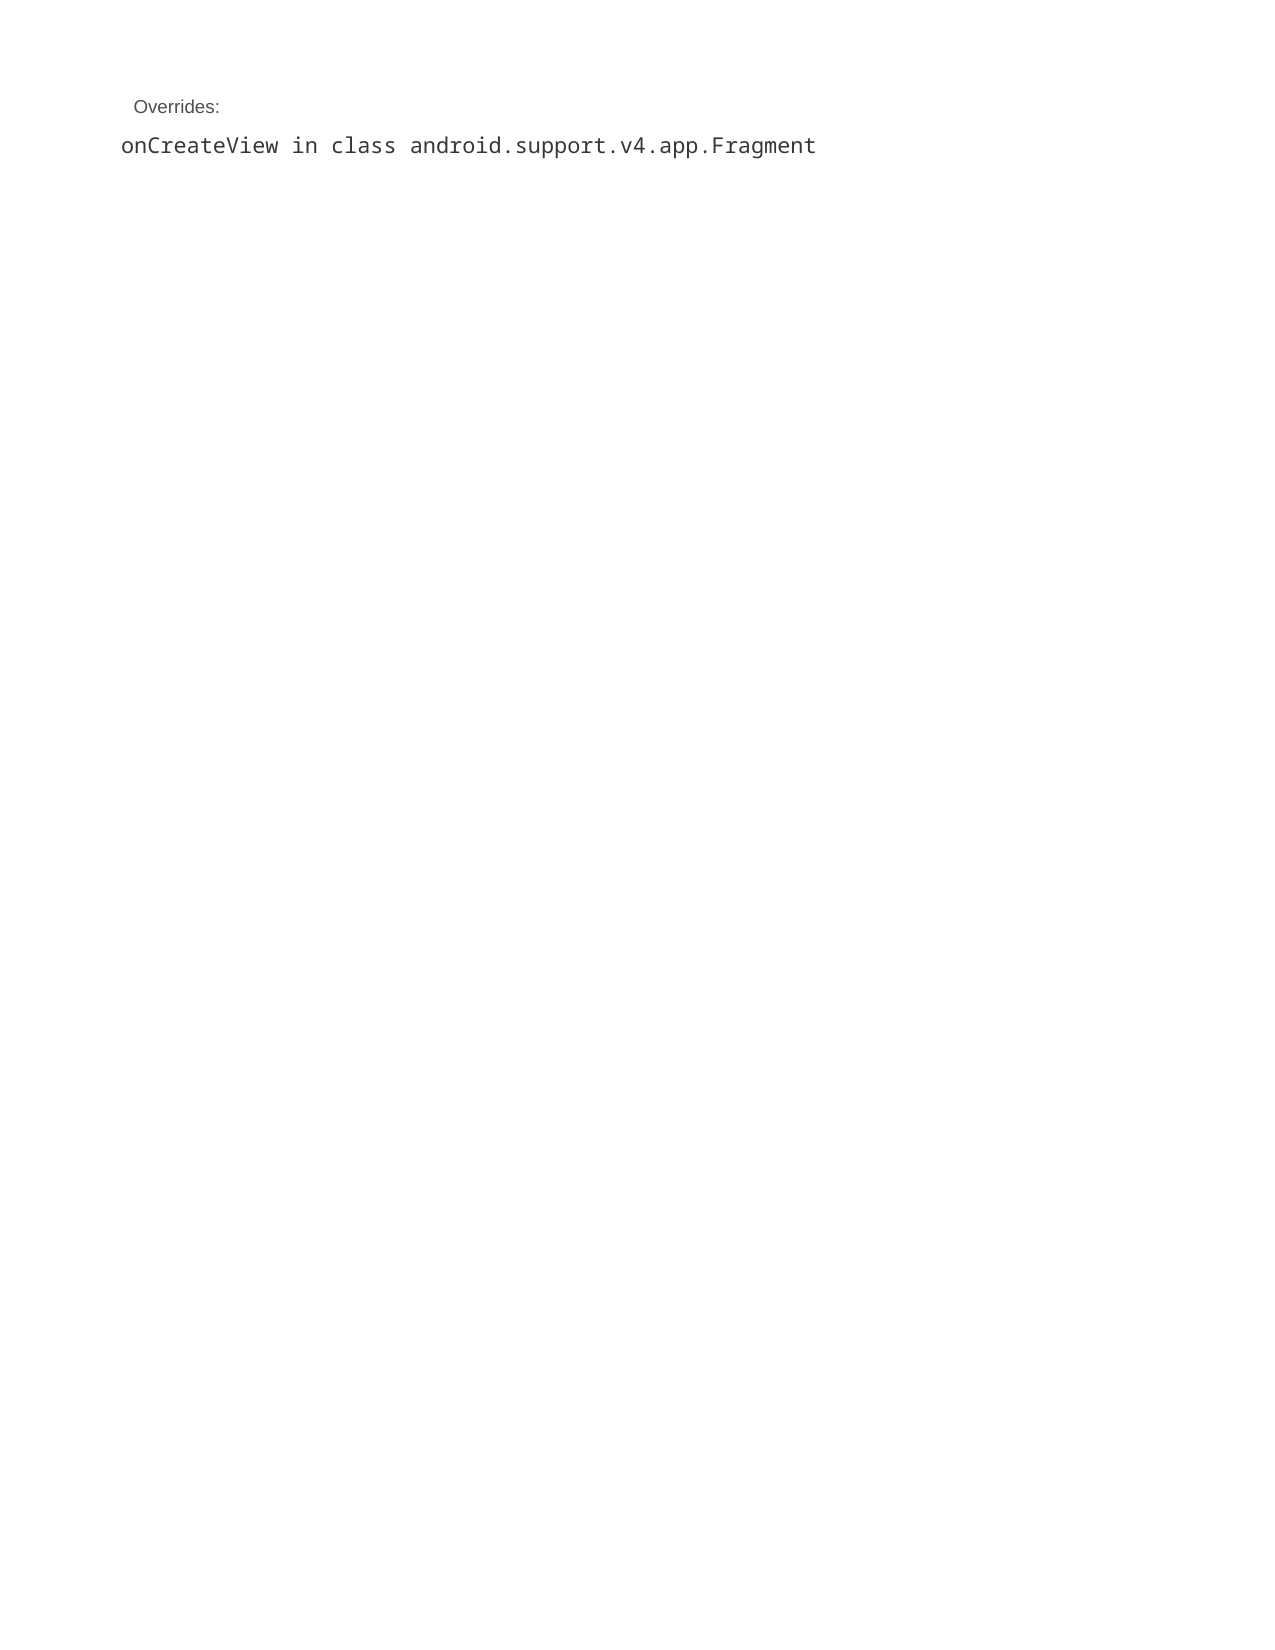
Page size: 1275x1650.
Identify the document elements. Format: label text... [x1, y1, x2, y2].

text onCreateView in class android.support.v4.app.Fragment [121, 130, 1037, 159]
text Overrides: [133, 96, 1037, 118]
